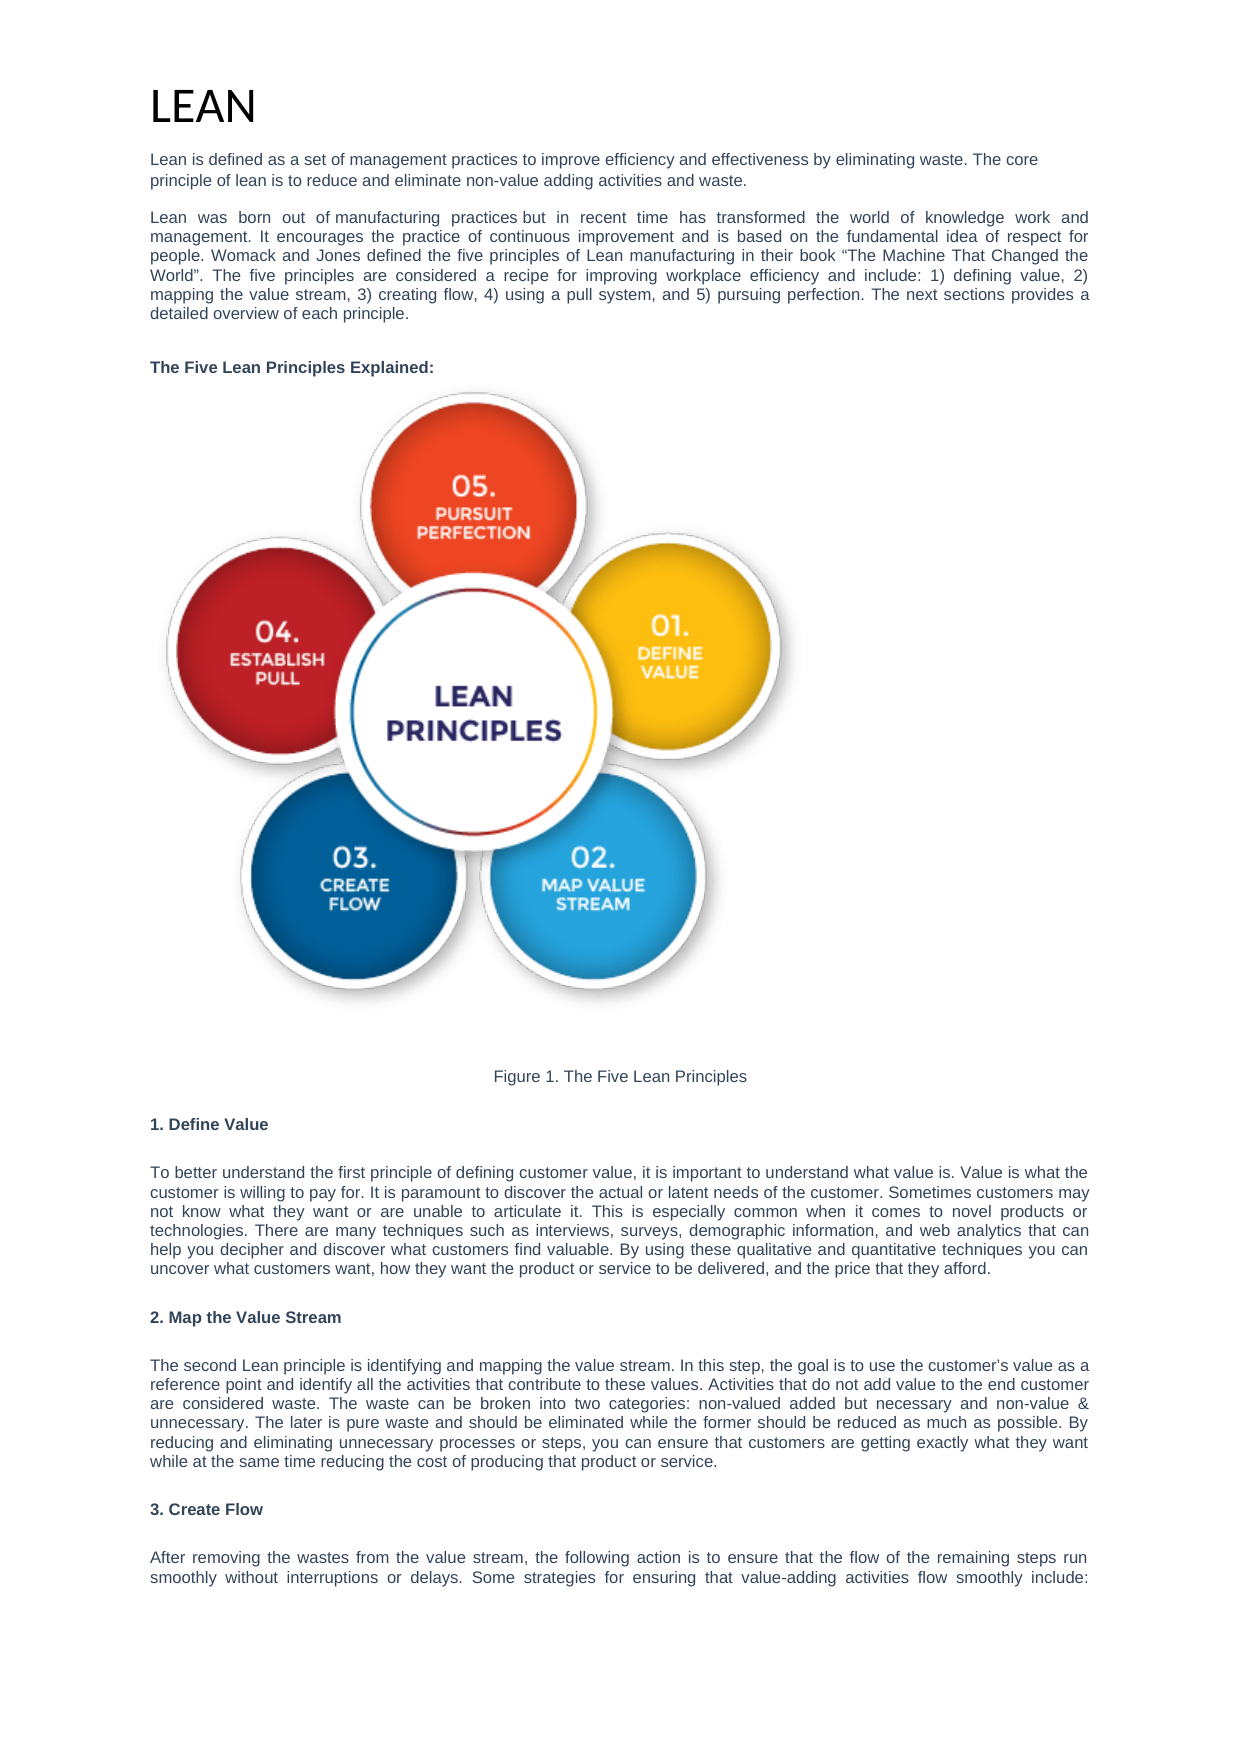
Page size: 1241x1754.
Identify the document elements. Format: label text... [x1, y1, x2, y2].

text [150, 1548, 1090, 1587]
text 3. Create Flow [150, 1500, 1090, 1519]
picture [150, 376, 811, 1020]
text 2. Map the Value Stream [150, 1307, 1090, 1327]
text 1. Define Value [150, 1115, 1090, 1134]
text Lean is defined as a set of management practices to improve efficiency and effectiveness by eliminating waste. The core principle of lean is to reduce and eliminate non-value adding activities and waste. [150, 150, 1090, 190]
text To better understand the first principle of defining customer value, it is important to understand what value is. Value is what the customer is willing to pay for. It is paramount to discover the actual or latent needs of the customer. Sometimes customers may not know what they want or are unable to articulate it. This is especially common when it comes to novel products or technologies. There are many techniques such as interviews, surveys, demographic information, and web analytics that can help you decipher and discover what customers find valuable. By using these qualitative and quantitative techniques you can uncover what customers want, how they want the product or service to be delivered, and the price that they afford. [150, 1163, 1090, 1278]
text The second Lean principle is identifying and mapping the value stream. In this step, the goal is to use the customer’s value as a reference point and identify all the activities that contribute to these values. Activities that do not add value to the end customer are considered waste. The waste can be broken into two categories: non-valued added but necessary and non-value & unnecessary. The later is pure waste and should be eliminated while the former should be reduced as much as possible. By reducing and eliminating unnecessary processes or steps, you can ensure that customers are getting exactly what they want while at the same time reducing the cost of producing that product or service. [150, 1356, 1090, 1471]
text Figure 1. The Five Lean Principles [150, 1067, 1090, 1086]
text The Five Lean Principles Explained: [150, 338, 1090, 377]
text Lean was born out of manufacturing practices but in recent time has transformed the world of knowledge work and management. It encourages the practice of continuous improvement and is based on the fundamental idea of respect for people. Womack and Jones defined the five principles of Lean manufacturing in their book “The Machine That Changed the World”. The five principles are considered a recipe for improving workplace efficiency and include: 1) defining value, 2) mapping the value stream, 3) creating flow, 4) using a pull system, and 5) pursuing perfection. The next sections provides a detailed overview of each principle. [150, 208, 1090, 323]
